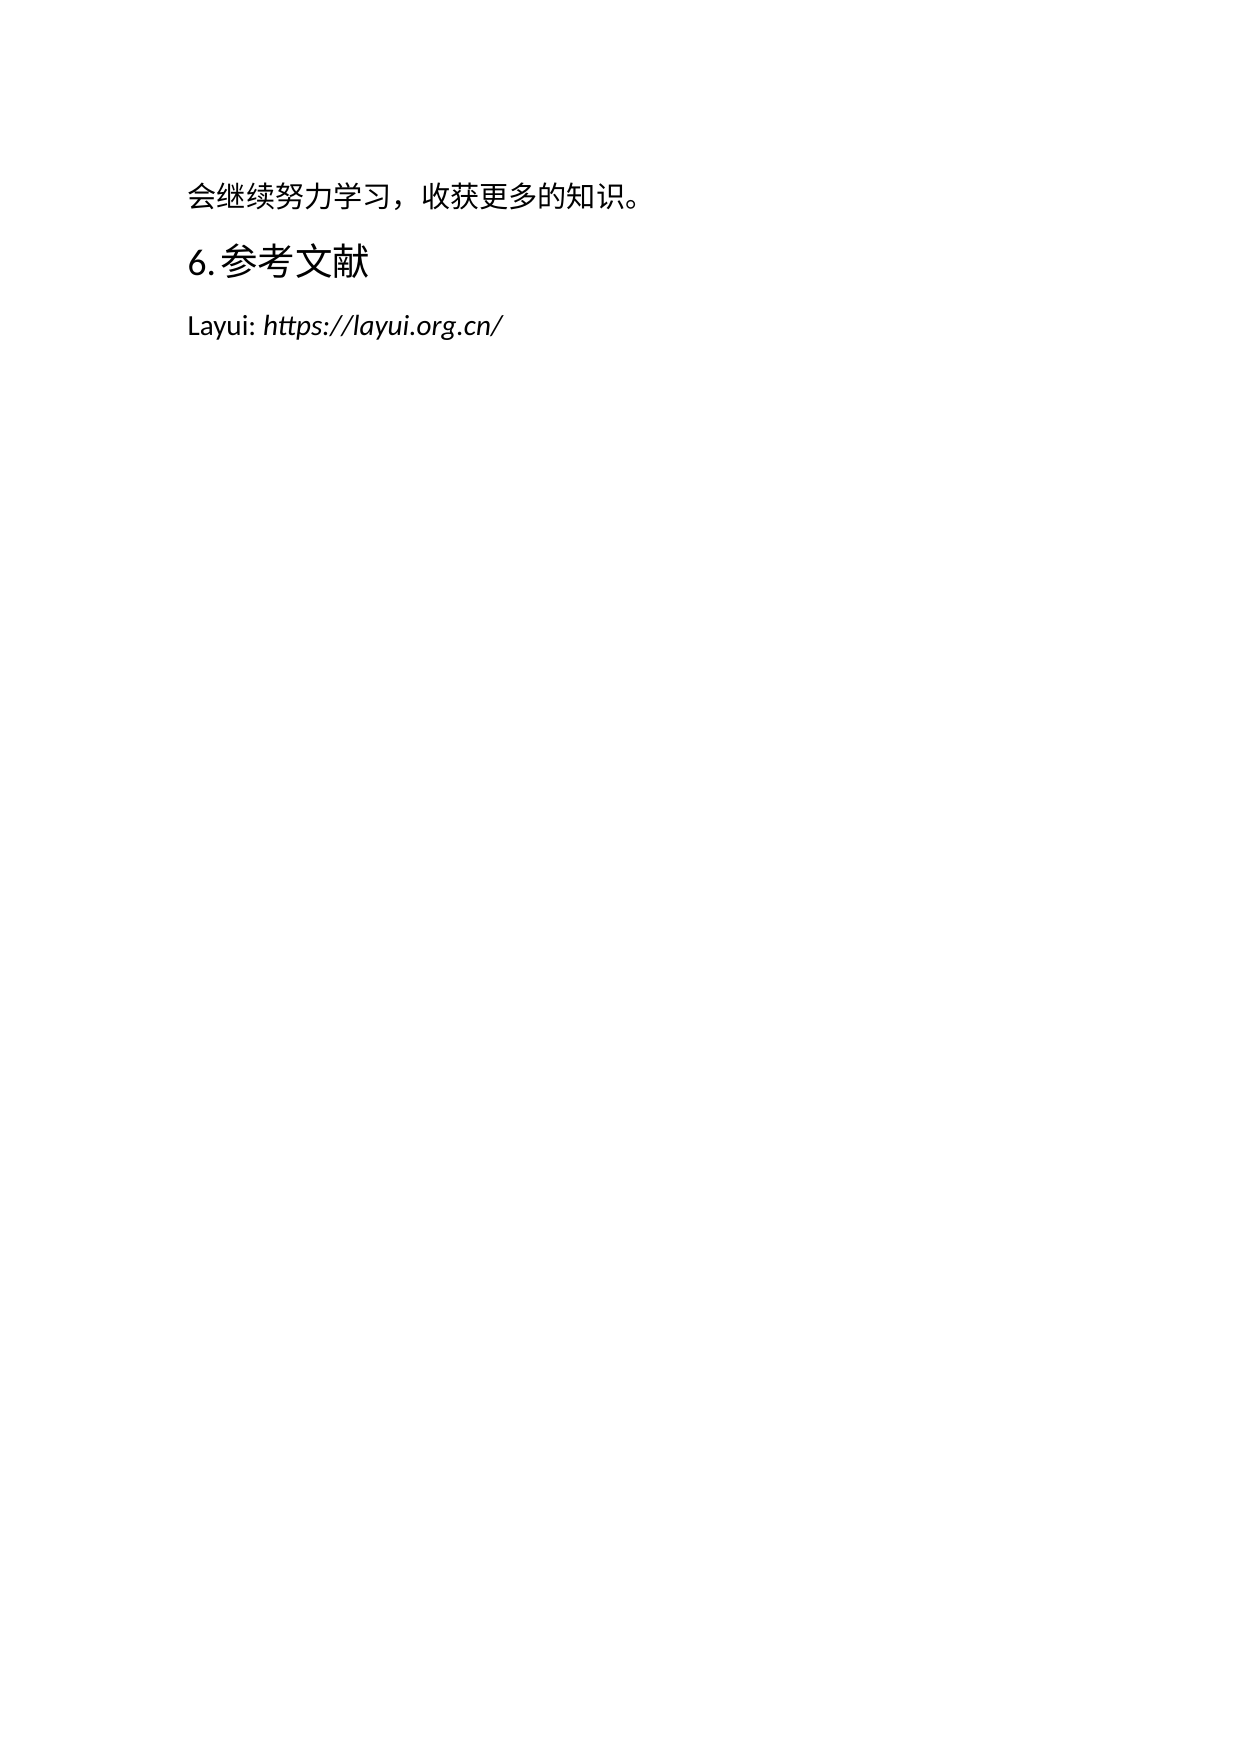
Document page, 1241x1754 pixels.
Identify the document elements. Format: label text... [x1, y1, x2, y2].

list Layui: https://layui.org.cn/ [187, 292, 1053, 357]
list 参考文献 [187, 227, 1053, 292]
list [187, 162, 1053, 227]
